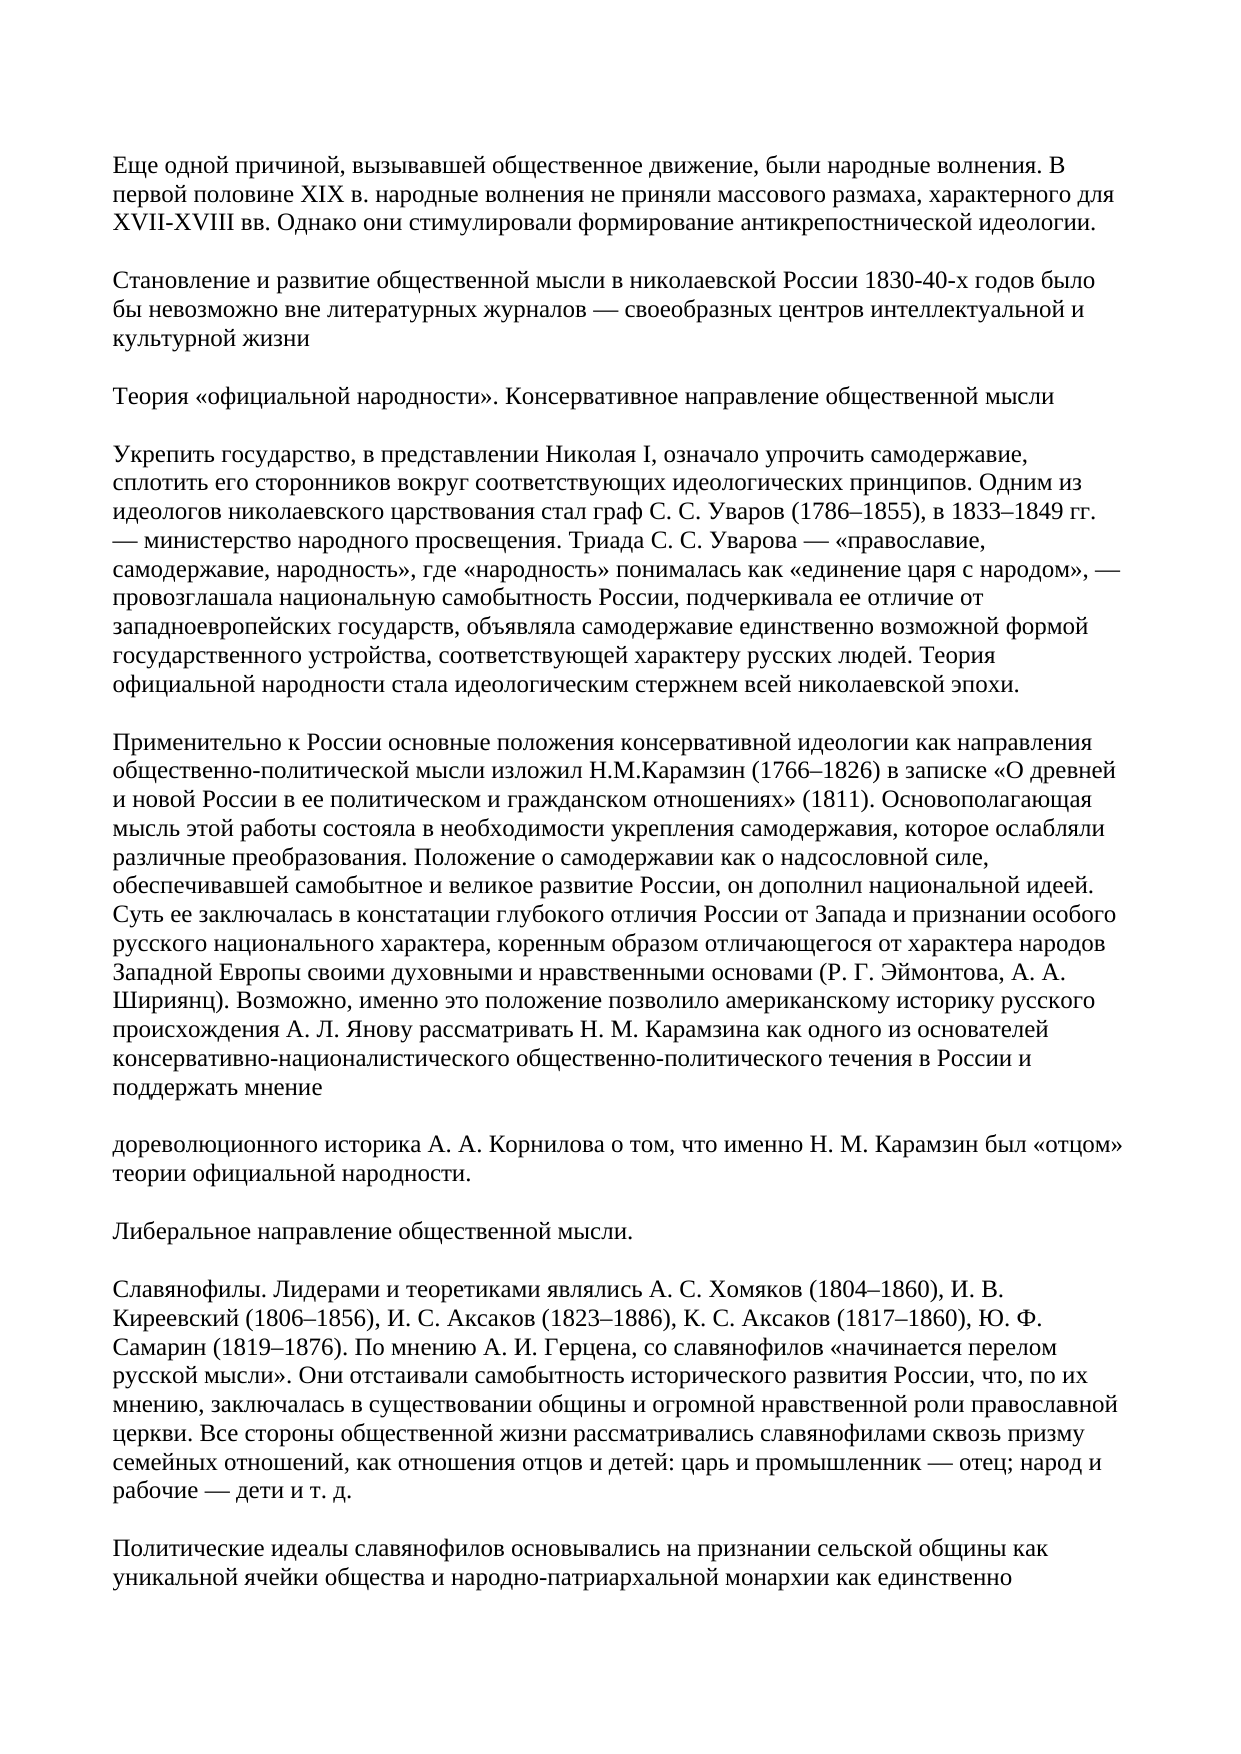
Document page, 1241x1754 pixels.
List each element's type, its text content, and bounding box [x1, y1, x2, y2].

text Еще одной причиной, вызывавшей общественное движение, были народные волнения. В первой половине ХIХ в. народные волнения не приняли массового размаха, характерного для ХVII-XVIII вв. Однако они стимулировали формирование антикрепостнической идеологии. [112, 150, 1128, 236]
text Либеральное направление общественной мысли. [112, 1216, 1128, 1245]
text дореволюционного историка А. А. Корнилова о том, что именно Н. М. Карамзин был «отцом» теории официальной народности. [112, 1129, 1128, 1187]
text Укрепить государство, в представлении Николая I, означало упрочить самодержавие, сплотить его сторонников вокруг соответствующих идеологических принципов. Одним из идеологов николаевского царствования стал граф С. С. Уваров (1786–1855), в 1833–1849 гг. — министерство народного просвещения. Триада С. С. Уварова — «православие, самодержавие, народность», где «народность» понималась как «единение царя с народом», — провозглашала национальную самобытность России, подчеркивала ее отличие от западноевропейских государств, объявляла самодержавие единственно возможной формой государственного устройства, соответствующей характеру русских людей. Теория официальной народности стала идеологическим стержнем всей николаевской эпохи. [112, 439, 1128, 697]
text Славянофилы. Лидерами и теоретиками являлись А. С. Хомяков (1804–1860), И. В. Киреевский (1806–1856), И. С. Аксаков (1823–1886), К. С. Аксаков (1817–1860), Ю. Ф. Самарин (1819–1876). По мнению А. И. Герцена, со славянофилов «начинается перелом русской мысли». Они отстаивали самобытность исторического развития России, что, по их мнению, заключалась в существовании общины и огромной нравственной роли православной церкви. Все стороны общественной жизни рассматривались славянофилами сквозь призму семейных отношений, как отношения отцов и детей: царь и промышленник — отец; народ и рабочие — дети и т. д. [112, 1274, 1128, 1504]
text Применительно к России основные положения консервативной идеологии как направления общественно-политической мысли изложил Н.М.Карамзин (1766–1826) в записке «О древней и новой России в ее политическом и гражданском отношениях» (1811). Основополагающая мысль этой работы состояла в необходимости укрепления самодержавия, которое ослабляли различные преобразования. Положение о самодержавии как о надсословной силе, обеспечивавшей самобытное и великое развитие России, он дополнил национальной идеей. Суть ее заключалась в констатации глубокого отличия России от Запада и признании особого русского национального характера, коренным образом отличающегося от характера народов Западной Европы своими духовными и нравственными основами (Р. Г. Эймонтова, А. А. Шириянц). Возможно, именно это положение позволило американскому историку русского происхождения А. Л. Янову рассматривать Н. М. Карамзина как одного из основателей консервативно-националистического общественно-политического течения в России и поддержать мнение [112, 727, 1128, 1100]
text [112, 1533, 1128, 1591]
text Теория «официальной народности». Консервативное направление общественной мысли [112, 381, 1128, 409]
text Становление и развитие общественной мысли в николаевской России 1830-40-х годов было бы невозможно вне литературных журналов — своеобразных центров интеллектуальной и культурной жизни [112, 265, 1128, 352]
